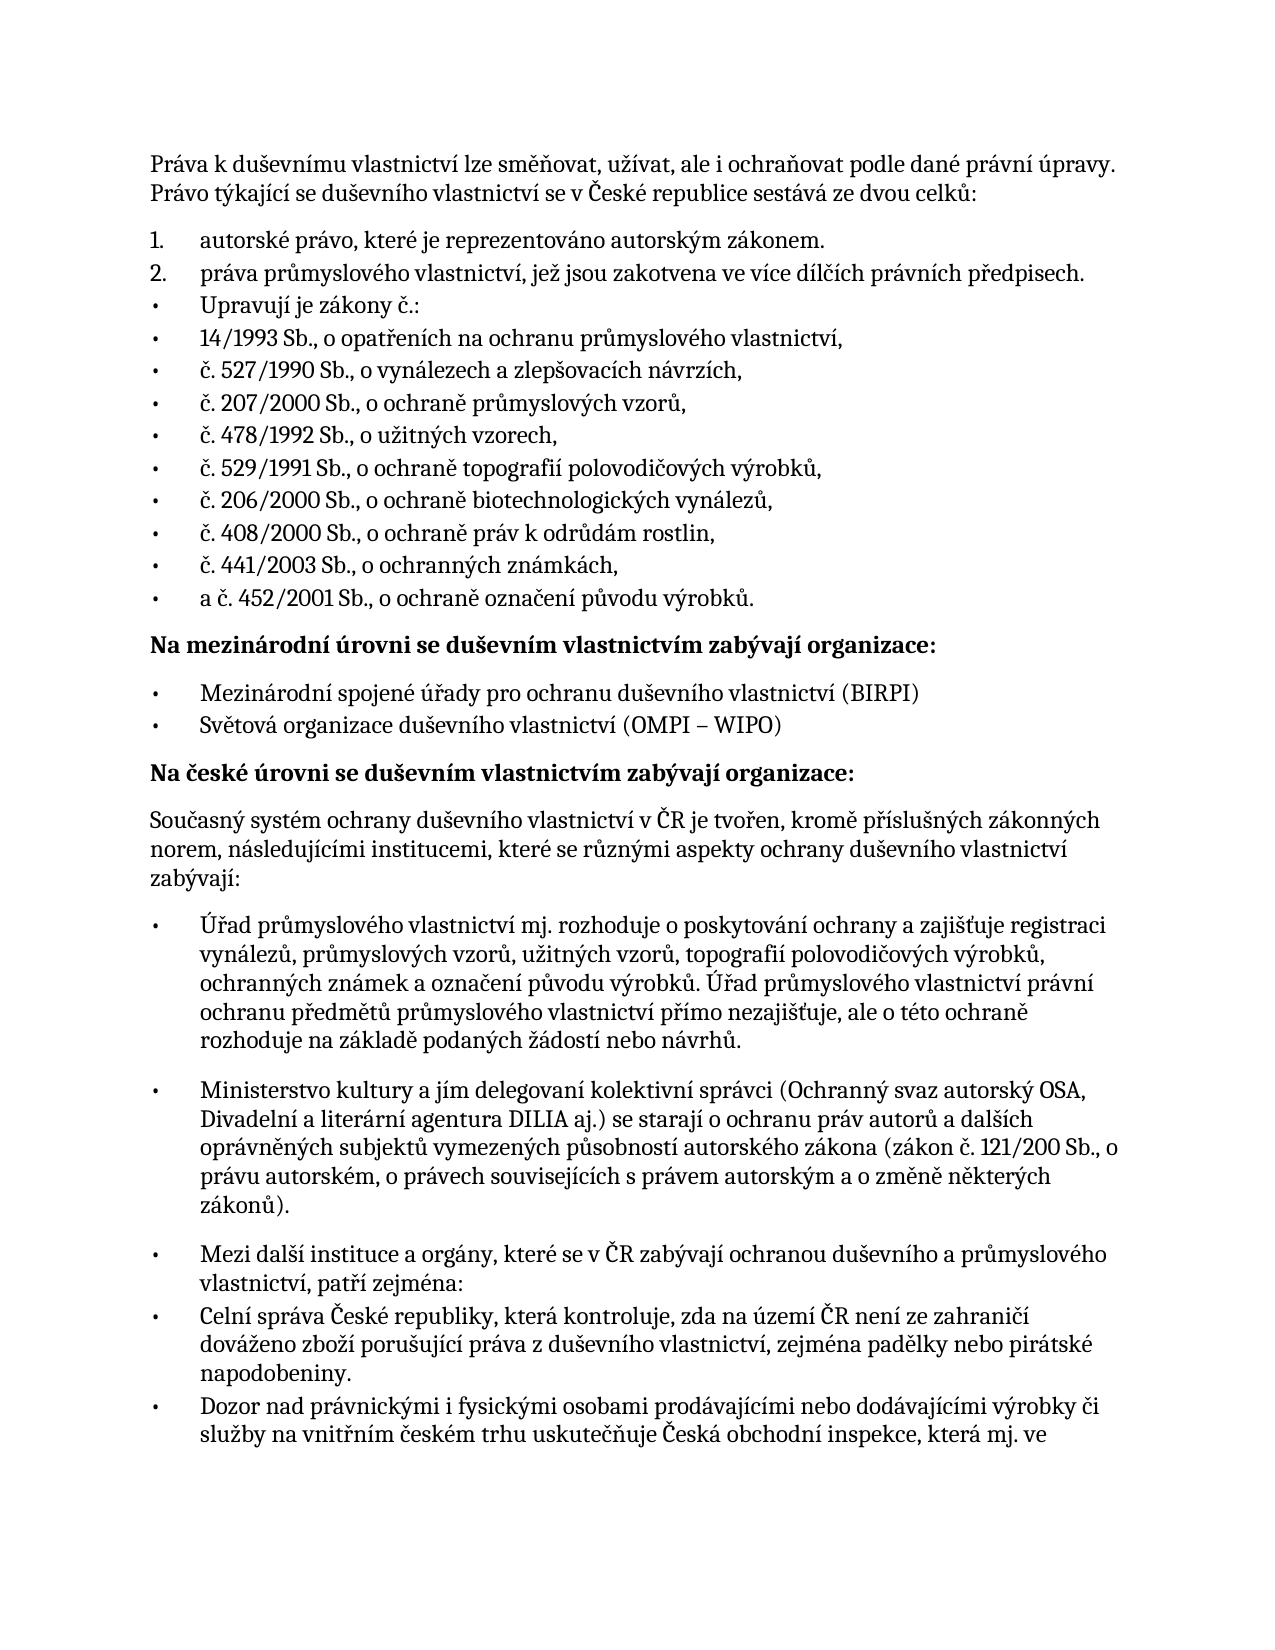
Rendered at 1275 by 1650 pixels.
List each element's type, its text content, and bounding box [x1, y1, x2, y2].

list Ministerstvo kultury a jím delegovaní kolektivní správci (Ochranný svaz autorský OSA, Divadelní a literární agentura DILIA aj.) se starají o ochranu práv autorů a dalších oprávněných subjektů vymezených působností autorského zákona (zákon č. 121/200 Sb., o právu autorském, o právech souvisejících s právem autorským a o změně některých zákonů). [150, 1076, 1125, 1219]
list 14/1993 Sb., o opatřeních na ochranu průmyslového vlastnictví, [150, 324, 1125, 352]
list č. 529/1991 Sb., o ochraně topografií polovodičových výrobků, [150, 454, 1125, 482]
list Mezinárodní spojené úřady pro ochranu duševního vlastnictví (BIRPI) [150, 679, 1125, 707]
list č. 206/2000 Sb., o ochraně biotechnologických vynálezů, [150, 486, 1125, 515]
list autorské právo, které je reprezentováno autorským zákonem. [150, 226, 1125, 255]
list č. 207/2000 Sb., o ochraně průmyslových vzorů, [150, 389, 1125, 417]
list Mezi další instituce a orgány, které se v ČR zabývají ochranou duševního a průmyslového vlastnictví, patří zejména: [150, 1240, 1125, 1298]
list Upravují je zákony č.: [150, 291, 1125, 320]
text Práva k duševnímu vlastnictví lze směňovat, užívat, ale i ochraňovat podle dané právní úpravy. Právo týkající se duševního vlastnictví se v České republice sestává ze dvou celků: [150, 150, 1125, 207]
list č. 408/2000 Sb., o ochraně práv k odrůdám rostlin, [150, 519, 1125, 547]
list Celní správa České republiky, která kontroluje, zda na území ČR není ze zahraničí dováženo zboží porušující práva z duševního vlastnictví, zejména padělky nebo pirátské napodobeniny. [150, 1302, 1125, 1388]
list Světová organizace duševního vlastnictví (OMPI – WIPO) [150, 711, 1125, 740]
text Na české úrovni se duševním vlastnictvím zabývají organizace: [150, 759, 1125, 787]
list a č. 452/2001 Sb., o ochraně označení původu výrobků. [150, 584, 1125, 612]
list č. 527/1990 Sb., o vynálezech a zlepšovacích návrzích, [150, 356, 1125, 385]
text Současný systém ochrany duševního vlastnictví v ČR je tvořen, kromě příslušných zákonných norem, následujícími institucemi, které se různými aspekty ochrany duševního vlastnictví zabývají: [150, 806, 1125, 892]
list č. 441/2003 Sb., o ochranných známkách, [150, 551, 1125, 580]
list práva průmyslového vlastnictví, jež jsou zakotvena ve více dílčích právních předpisech. [150, 259, 1125, 287]
text Na mezinárodní úrovni se duševním vlastnictvím zabývají organizace: [150, 631, 1125, 660]
list Úřad průmyslového vlastnictví mj. rozhoduje o poskytování ochrany a zajišťuje registraci vynálezů, průmyslových vzorů, užitných vzorů, topografií polovodičových výrobků, ochranných známek a označení původu výrobků. Úřad průmyslového vlastnictví právní ochranu předmětů průmyslového vlastnictví přímo nezajišťuje, ale o této ochraně rozhoduje na základě podaných žádostí nebo návrhů. [150, 911, 1125, 1055]
list č. 478/1992 Sb., o užitných vzorech, [150, 421, 1125, 450]
